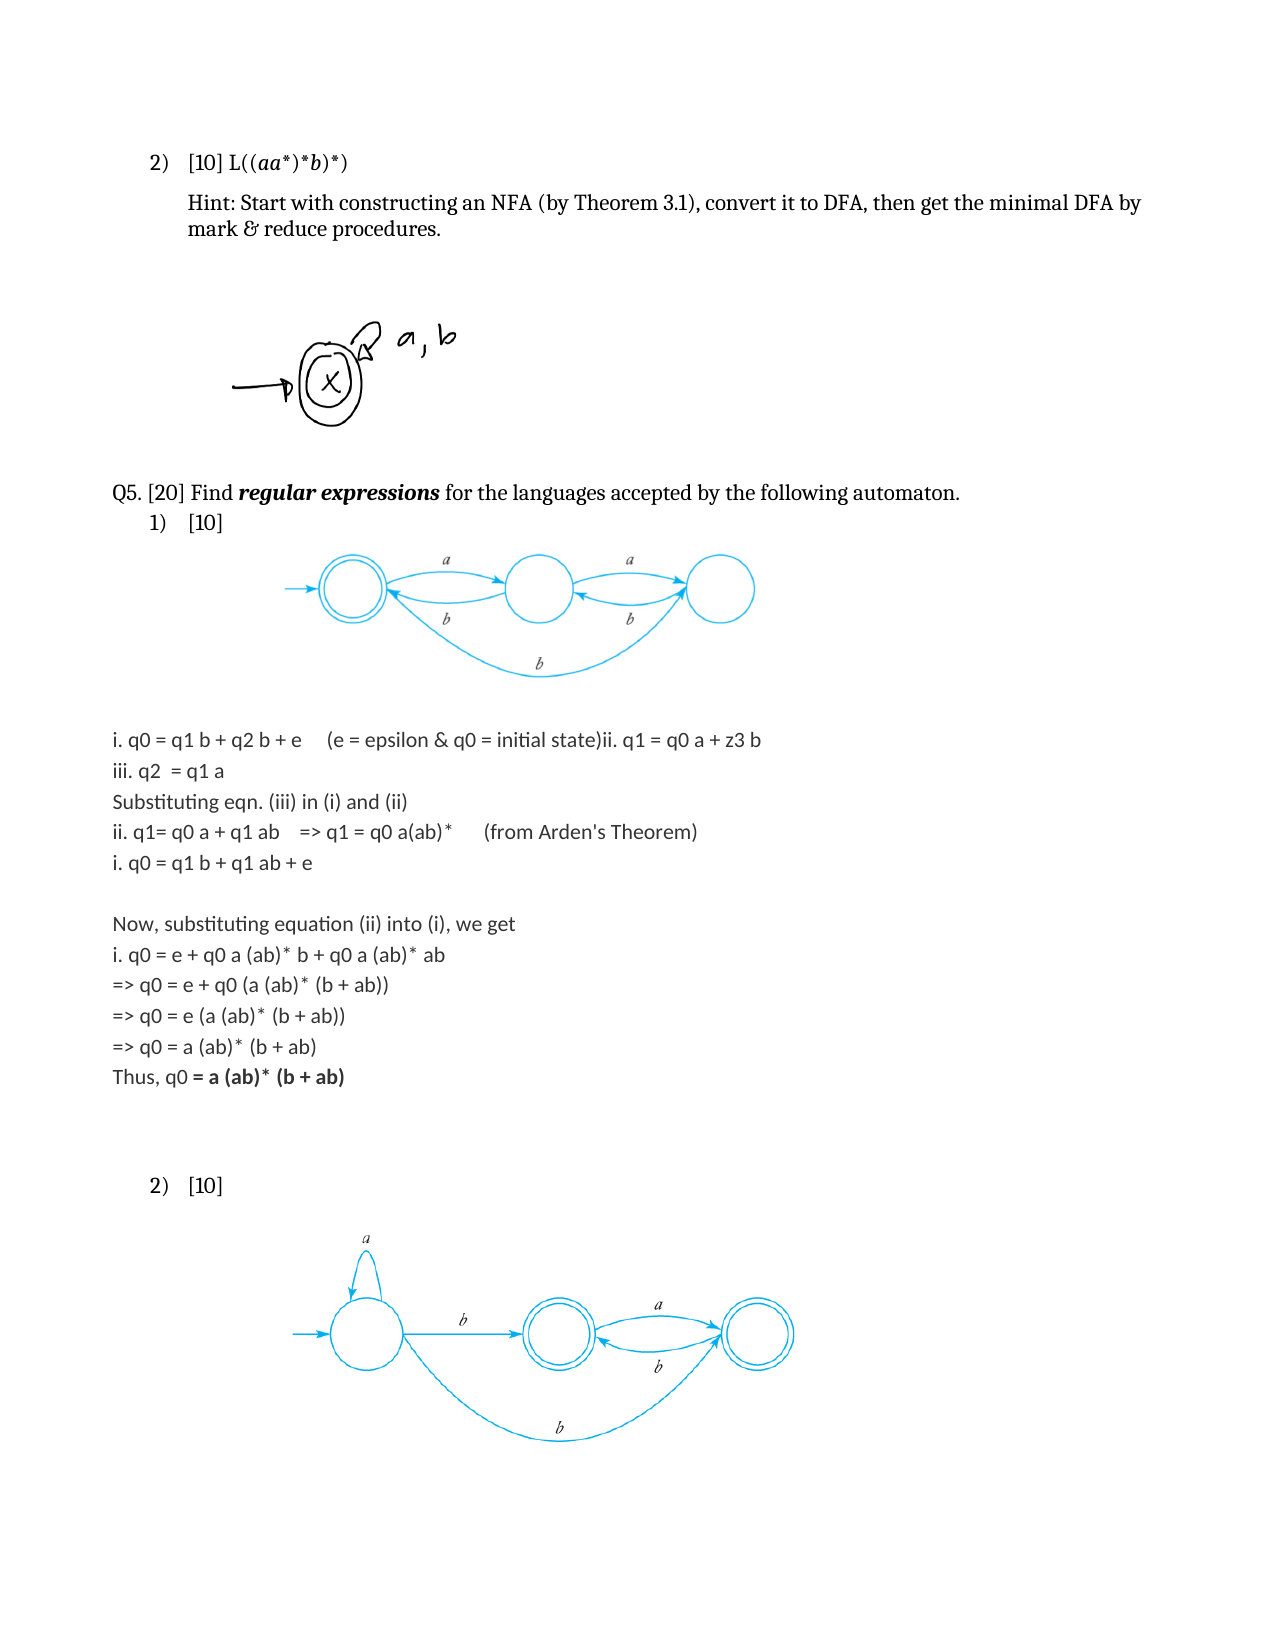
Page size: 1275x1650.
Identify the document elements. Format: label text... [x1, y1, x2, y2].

text Thus, q0 = a (ab)* (b + ab) [112, 1063, 1162, 1090]
text iii. q2 = q1 a [112, 757, 1162, 784]
text Hint: Start with constructing an NFA (by Theorem 3.1), convert it to DFA, then get the minimal DFA by mark & reduce procedures. [187, 189, 1162, 242]
list [10] [150, 1172, 1162, 1199]
list [10] [150, 510, 1162, 536]
text Substituting eqn. (iii) in (i) and (ii) [112, 788, 1162, 814]
text Q5. [20] Find regular expressions for the languages accepted by the following automaton. [112, 480, 1162, 506]
text => q0 = a (ab)* (b + ab) [112, 1033, 1162, 1059]
text => q0 = e + q0 (a (ab)* (b + ab)) [112, 972, 1162, 998]
text Now, substituting equation (ii) into (i), we get [112, 910, 1162, 937]
text i. q0 = q1 b + q1 ab + e [112, 849, 1162, 876]
text i. q0 = e + q0 a (ab)* b + q0 a (ab)* ab [112, 941, 1162, 968]
text => q0 = e (a (ab)* (b + ab)) [112, 1002, 1162, 1029]
text ii. q1= q0 a + q1 ab => q1 = q0 a(ab)* (from Arden's Theorem) [112, 818, 1162, 845]
text i. q0 = q1 b + q2 b + e (e = epsilon & q0 = initial state)ii. q1 = q0 a + z3 b [112, 727, 1162, 753]
list [10] L((aa*)*b)*) [150, 150, 1162, 176]
